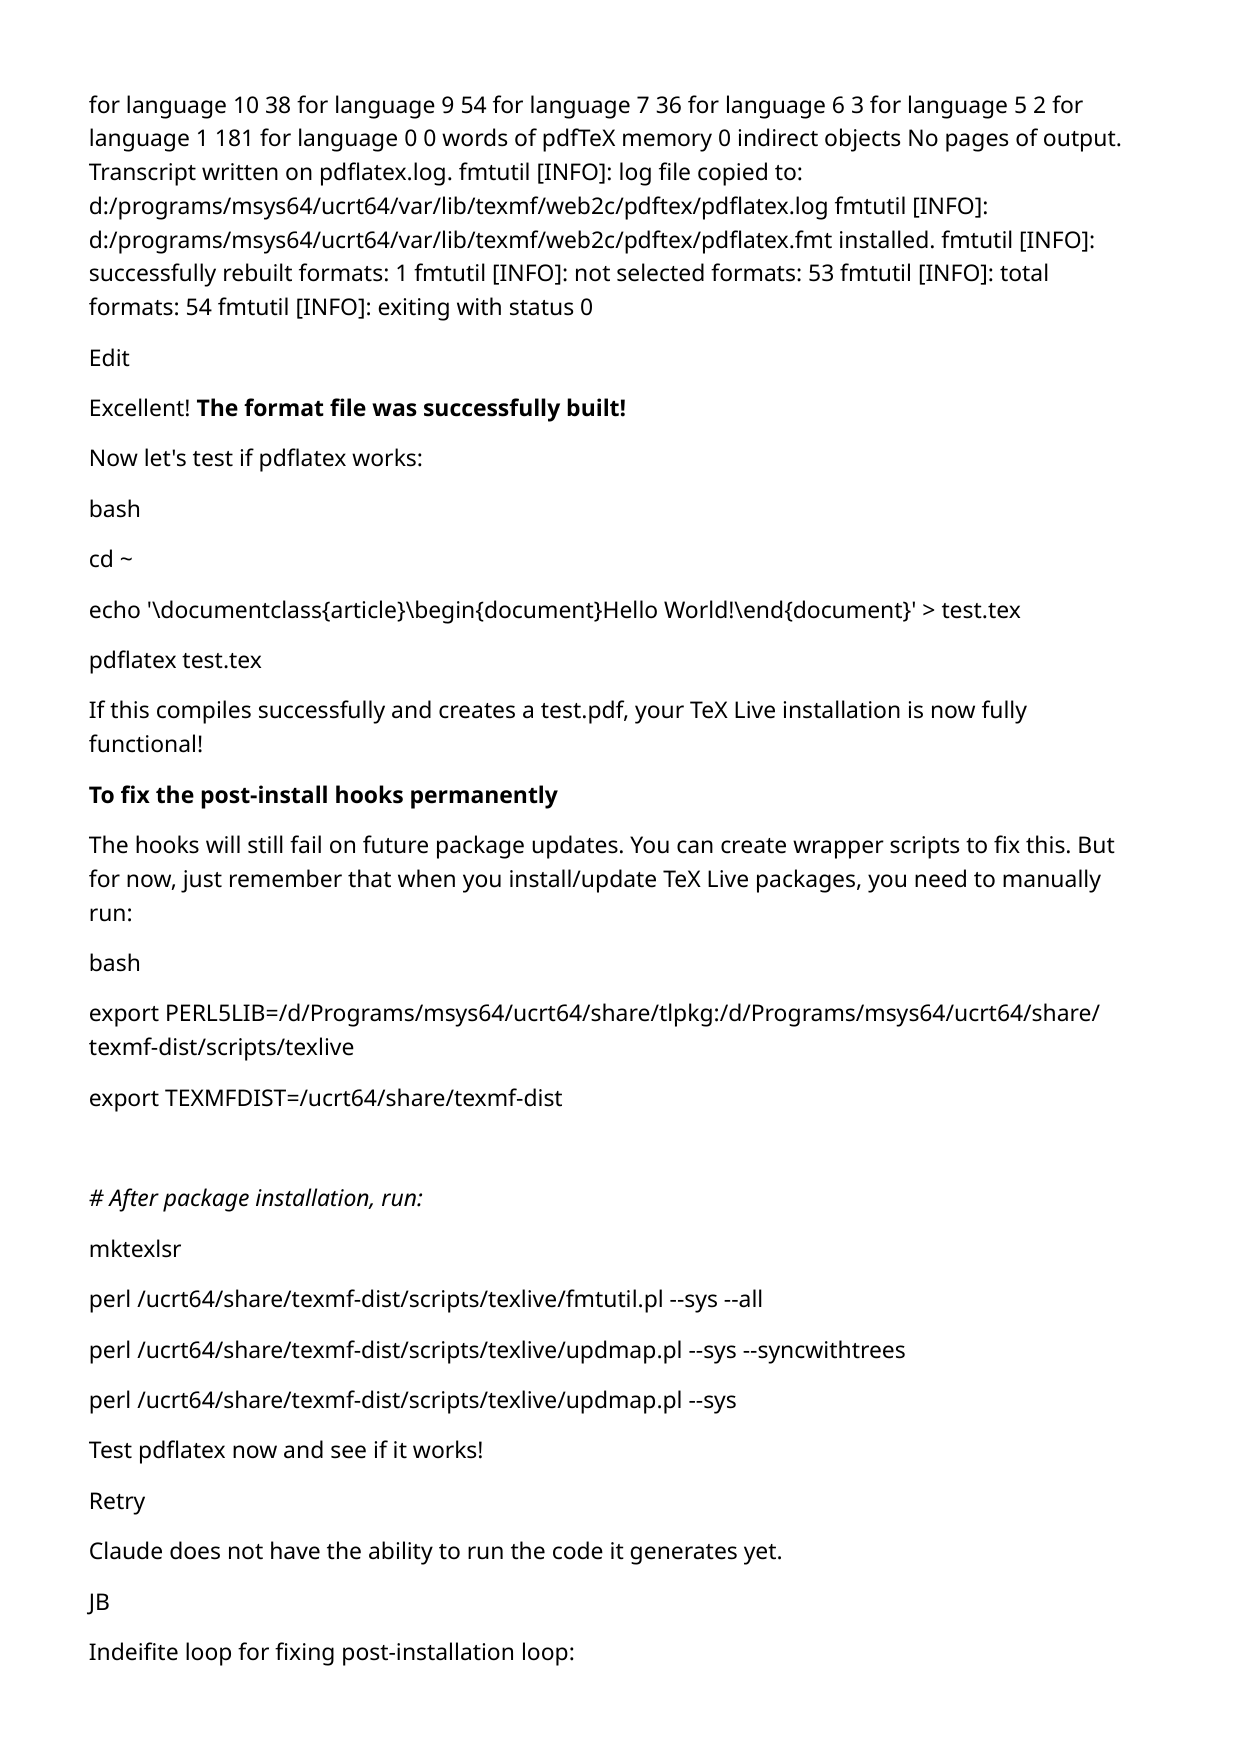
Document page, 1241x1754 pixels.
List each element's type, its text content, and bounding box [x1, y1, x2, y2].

text cd ~ [89, 543, 1137, 574]
text Claude does not have the ability to run the code it generates yet. [89, 1535, 1137, 1567]
text To fix the post-install hooks permanently [89, 779, 1137, 810]
text mktexlsr [89, 1233, 1137, 1264]
text perl /ucrt64/share/texmf-dist/scripts/texlive/updmap.pl --sys [89, 1384, 1137, 1415]
text If this compiles successfully and creates a test.pdf, your TeX Live installation is now fully functional! [89, 694, 1137, 759]
text echo '\documentclass{article}\begin{document}Hello World!\end{document}' > test.tex [89, 594, 1137, 625]
text bash [89, 947, 1137, 978]
text pdflatex test.tex [89, 644, 1137, 675]
text The hooks will still fail on future package updates. You can create wrapper scripts to fix this. But for now, just remember that when you install/update TeX Live packages, you need to manually run: [89, 829, 1137, 928]
text Excellent! The format file was successfully built! [89, 392, 1137, 423]
text export PERL5LIB=/d/Programs/msys64/ucrt64/share/tlpkg:/d/Programs/msys64/ucrt64/share/texmf-dist/scripts/texlive [89, 997, 1137, 1062]
text perl /ucrt64/share/texmf-dist/scripts/texlive/fmtutil.pl --sys --all [89, 1283, 1137, 1314]
text # After package installation, run: [89, 1182, 1137, 1214]
text export TEXMFDIST=/ucrt64/share/texmf-dist [89, 1082, 1137, 1113]
text JB [89, 1586, 1137, 1617]
text Retry [89, 1485, 1137, 1516]
text Test pdflatex now and see if it works! [89, 1434, 1137, 1466]
text perl /ucrt64/share/texmf-dist/scripts/texlive/updmap.pl --sys --syncwithtrees [89, 1334, 1137, 1365]
text Edit [89, 342, 1137, 373]
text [89, 89, 1137, 322]
text Indeifite loop for fixing post-installation loop: [89, 1636, 1137, 1667]
text Now let's test if pdflatex works: [89, 442, 1137, 474]
text bash [89, 493, 1137, 524]
